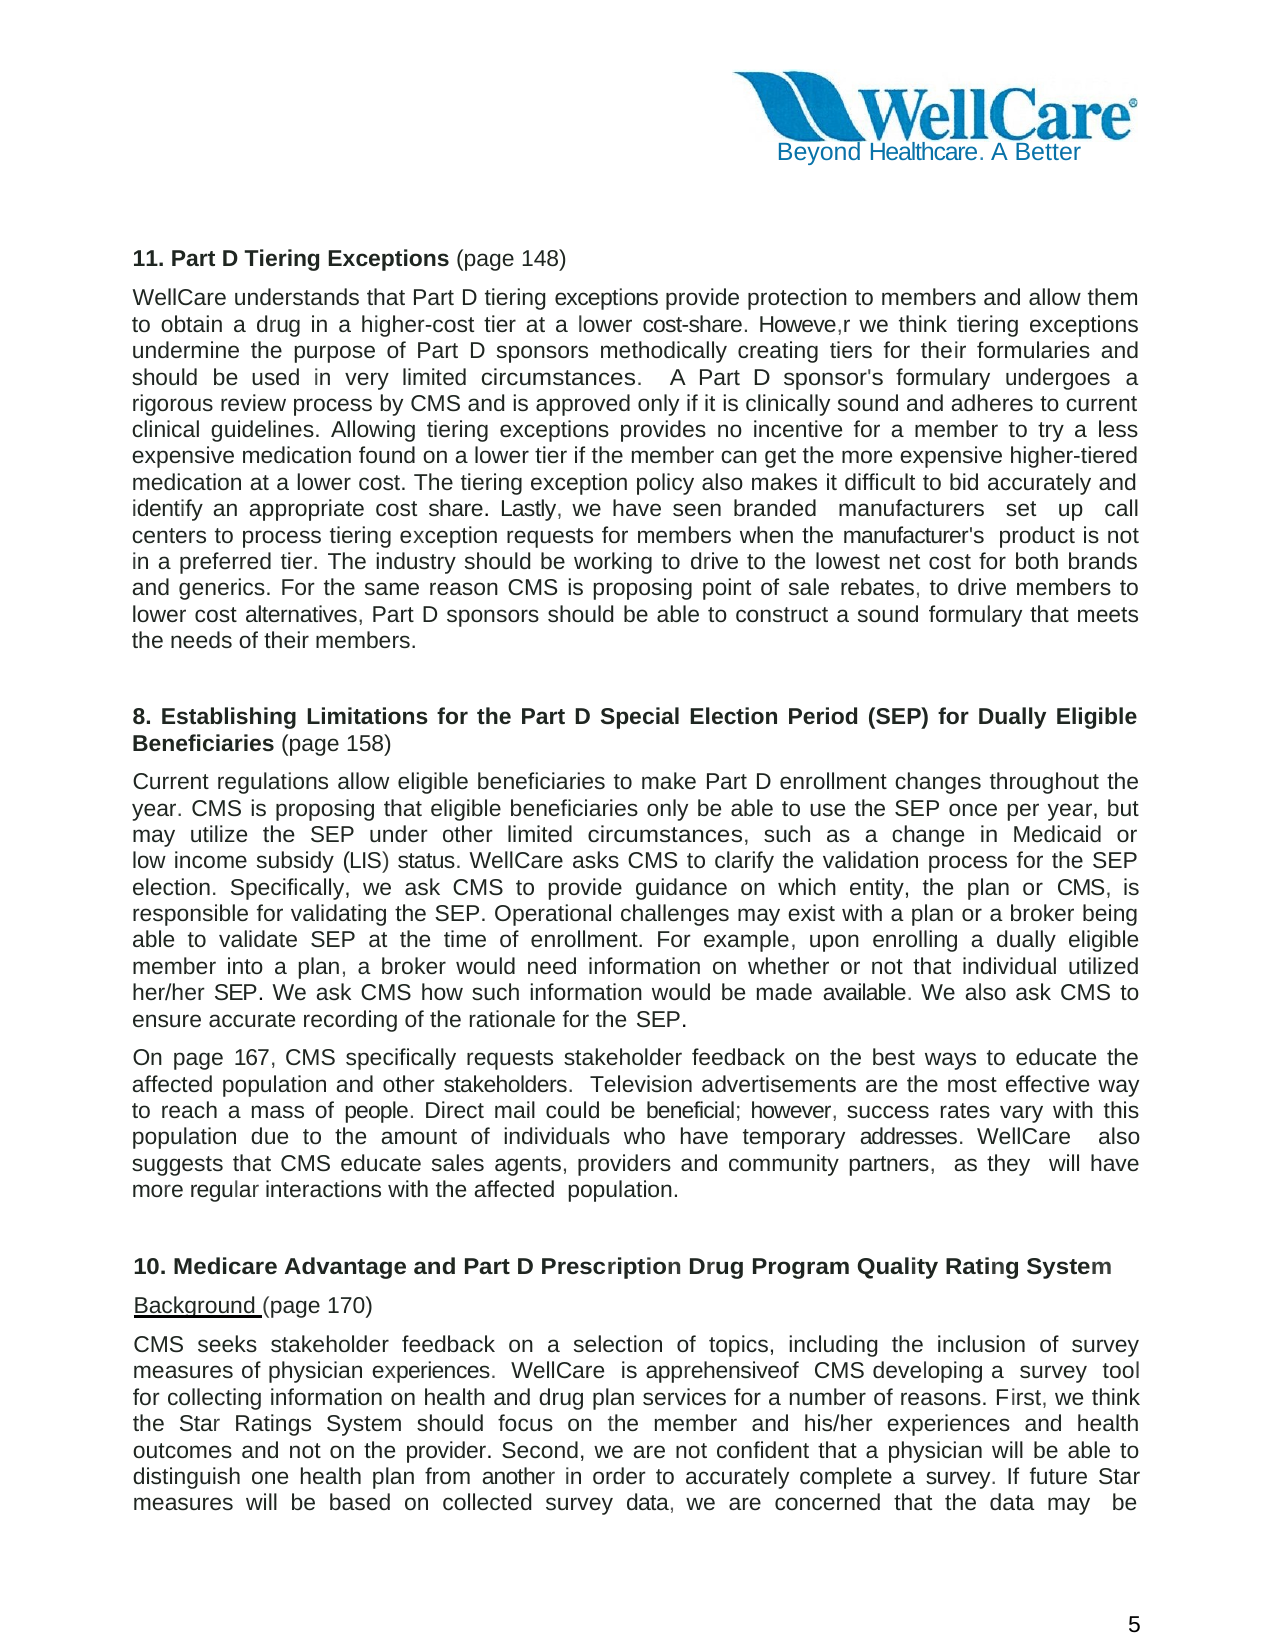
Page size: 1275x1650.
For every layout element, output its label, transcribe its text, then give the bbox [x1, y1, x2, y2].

text CMS seeks stakeholder feedback on a selection of topics, including the inclusion of survey measures of physician experiences. WellCare is apprehensiveof CMS developing a survey tool for collecting information on health and drug plan services for a number of reasons. First, we think the Star Ratings System should focus on the member and his/her experiences and health outcomes and not on the provider. Second, we are not confident that a physician will be able to distinguish one health plan from another in order to accurately complete a survey. If future Star measures will be based on collected survey data, we are concerned that the data may be [133, 1331, 1140, 1516]
subtitle 8. Establishing Limitations for the Part D Special Election Period (SEP) for Dually Eligible Beneficiaries (page 158) [132, 703, 1138, 756]
text 11. Part D Tiering Exceptions (page 148) [132, 245, 1152, 272]
text Background (page 170) [133, 1292, 1152, 1318]
text On page 167, CMS specifically requests stakeholder feedback on the best ways to educate the affected population and other stakeholders. Television advertisements are the most effective way to reach a mass of people. Direct mail could be beneficial; however, success rates vary with this population due to the amount of individuals who have temporary addresses. WellCare also suggests that CMS educate sales agents, providers and community partners, as they will have more regular interactions with the affected population. [132, 1044, 1140, 1202]
picture [732, 69, 1138, 142]
subtitle 10. Medicare Advantage and Part D Prescription Drug Program Quality Rating System [133, 1253, 1152, 1279]
text Current regulations allow eligible beneficiaries to make Part D enrollment changes throughout the year. CMS is proposing that eligible beneficiaries only be able to use the SEP once per year, but may utilize the SEP under other limited circumstances, such as a change in Medicaid or low income subsidy (LIS) status. WellCare asks CMS to clarify the validation process for the SEP election. Specifically, we ask CMS to provide guidance on which entity, the plan or CMS, is responsible for validating the SEP. Operational challenges may exist with a plan or a broker being able to validate SEP at the time of enrollment. For example, upon enrolling a dually eligible member into a plan, a broker would need information on whether or not that individual utilized her/her SEP. We ask CMS how such information would be made available. We also ask CMS to ensure accurate recording of the rationale for the SEP. [132, 768, 1139, 1032]
text WellCare understands that Part D tiering exceptions provide protection to members and allow them to obtain a drug in a higher-cost tier at a lower cost-share. Howeve,r we think tiering exceptions undermine the purpose of Part D sponsors methodically creating tiers for their formularies and should be used in very limited circumstances. A Part D sponsor's formulary undergoes a rigorous review process by CMS and is approved only if it is clinically sound and adheres to current clinical guidelines. Allowing tiering exceptions provides no incentive for a member to try a less expensive medication found on a lower tier if the member can get the more expensive higher-tiered medication at a lower cost. The tiering exception policy also makes it difficult to bid accurately and identify an appropriate cost share. Lastly, we have seen branded manufacturers set up call centers to process tiering exception requests for members when the manufacturer's product is not in a preferred tier. The industry should be working to drive to the lowest net cost for both brands and generics. For the same reason CMS is proposing point of sale rebates, to drive members to lower cost alternatives, Part D sponsors should be able to construct a sound formulary that meets the needs of their members. [132, 284, 1139, 653]
